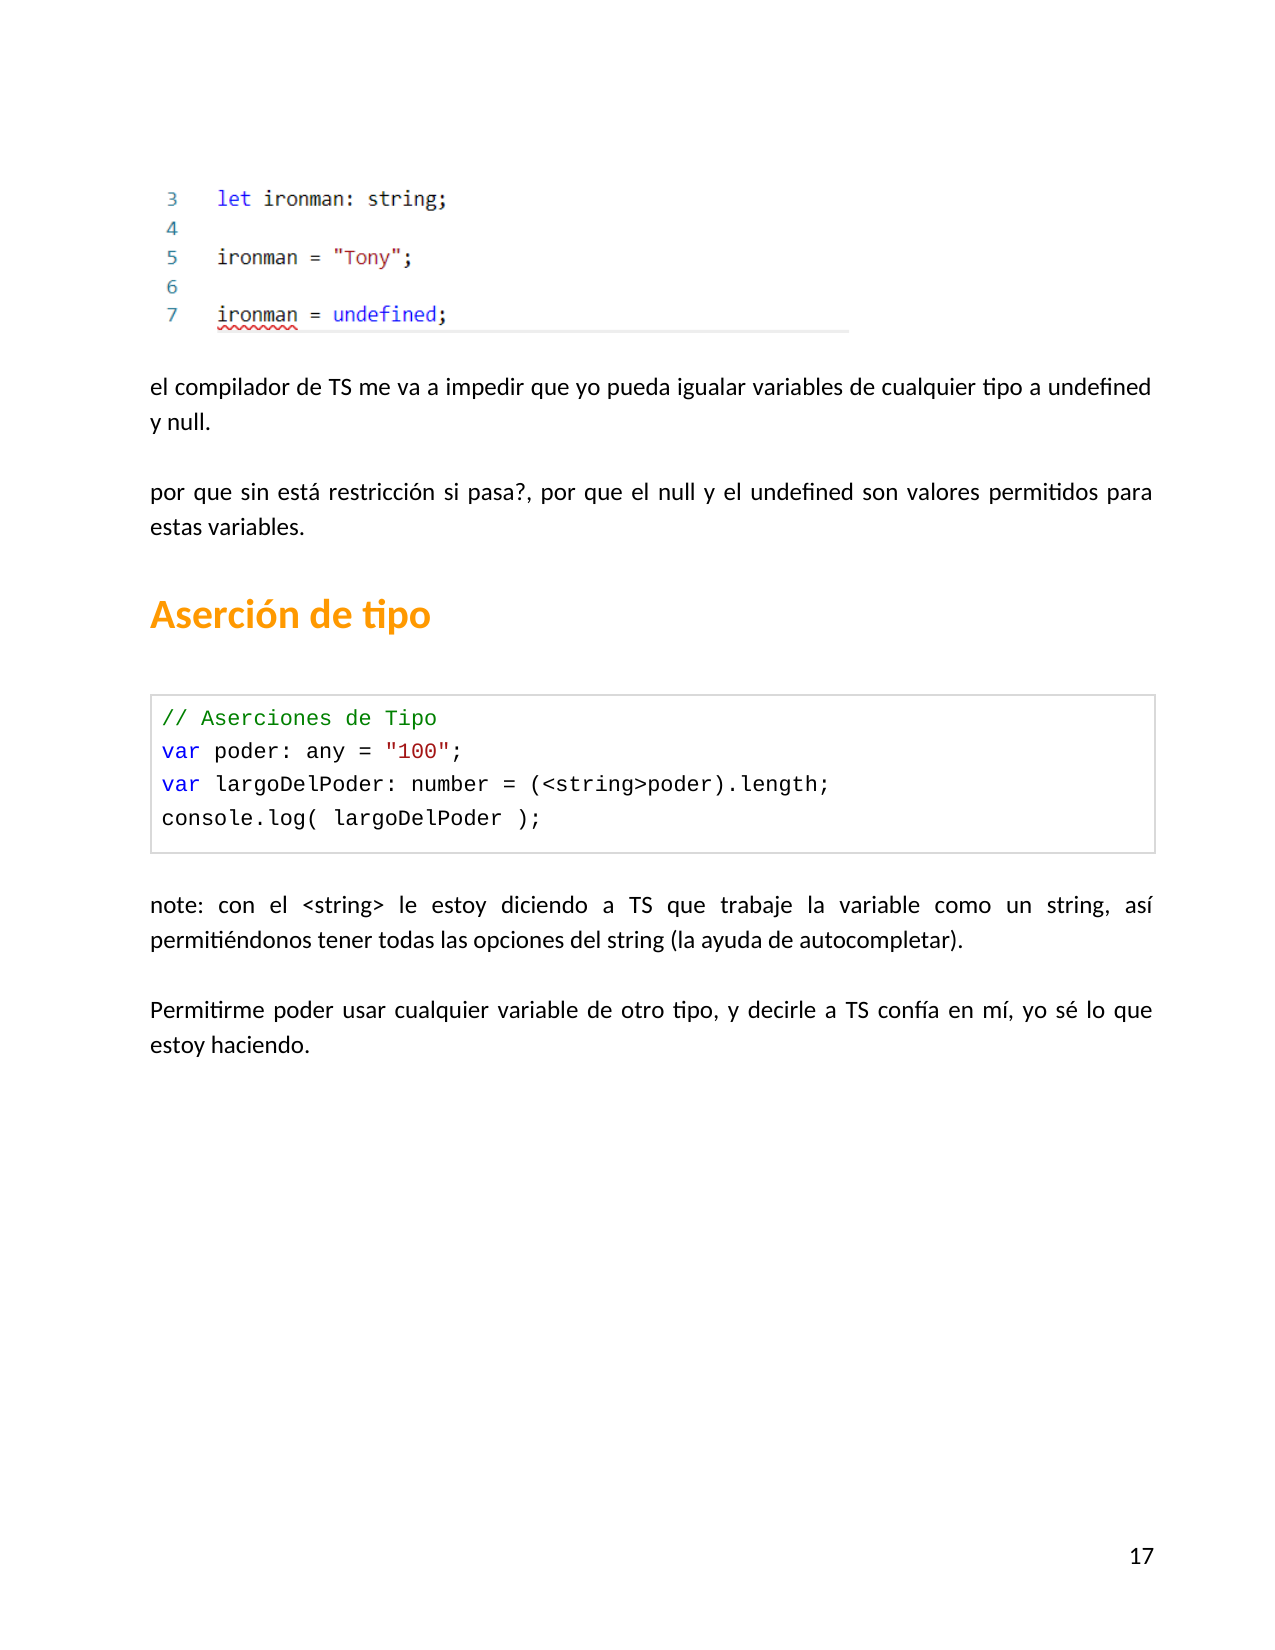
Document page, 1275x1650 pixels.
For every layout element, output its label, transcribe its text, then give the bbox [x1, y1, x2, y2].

text por que sin está restricción si pasa?, por que el null y el undefined son valores permitidos para estas variables. [150, 477, 1154, 542]
subtitle Aserción de tipo [150, 588, 1154, 639]
picture [150, 185, 850, 333]
table_header // Aserciones de Tipo var poder: any = "100"; var largoDelPoder: number = (<string>poder).length; console.log( largoDelPoder ); [152, 696, 1154, 852]
text el compilador de TS me va a impedir que yo pueda igualar variables de cualquier tipo a undefined y null. [150, 372, 1154, 437]
text note: con el <string> le estoy diciendo a TS que trabaje la variable como un string, así permitiéndonos tener todas las opciones del string (la ayuda de autocompletar). [150, 889, 1154, 955]
text Permitirme poder usar cualquier variable de otro tipo, y decirle a TS confía en mí, yo sé lo que estoy haciendo. [150, 994, 1154, 1060]
